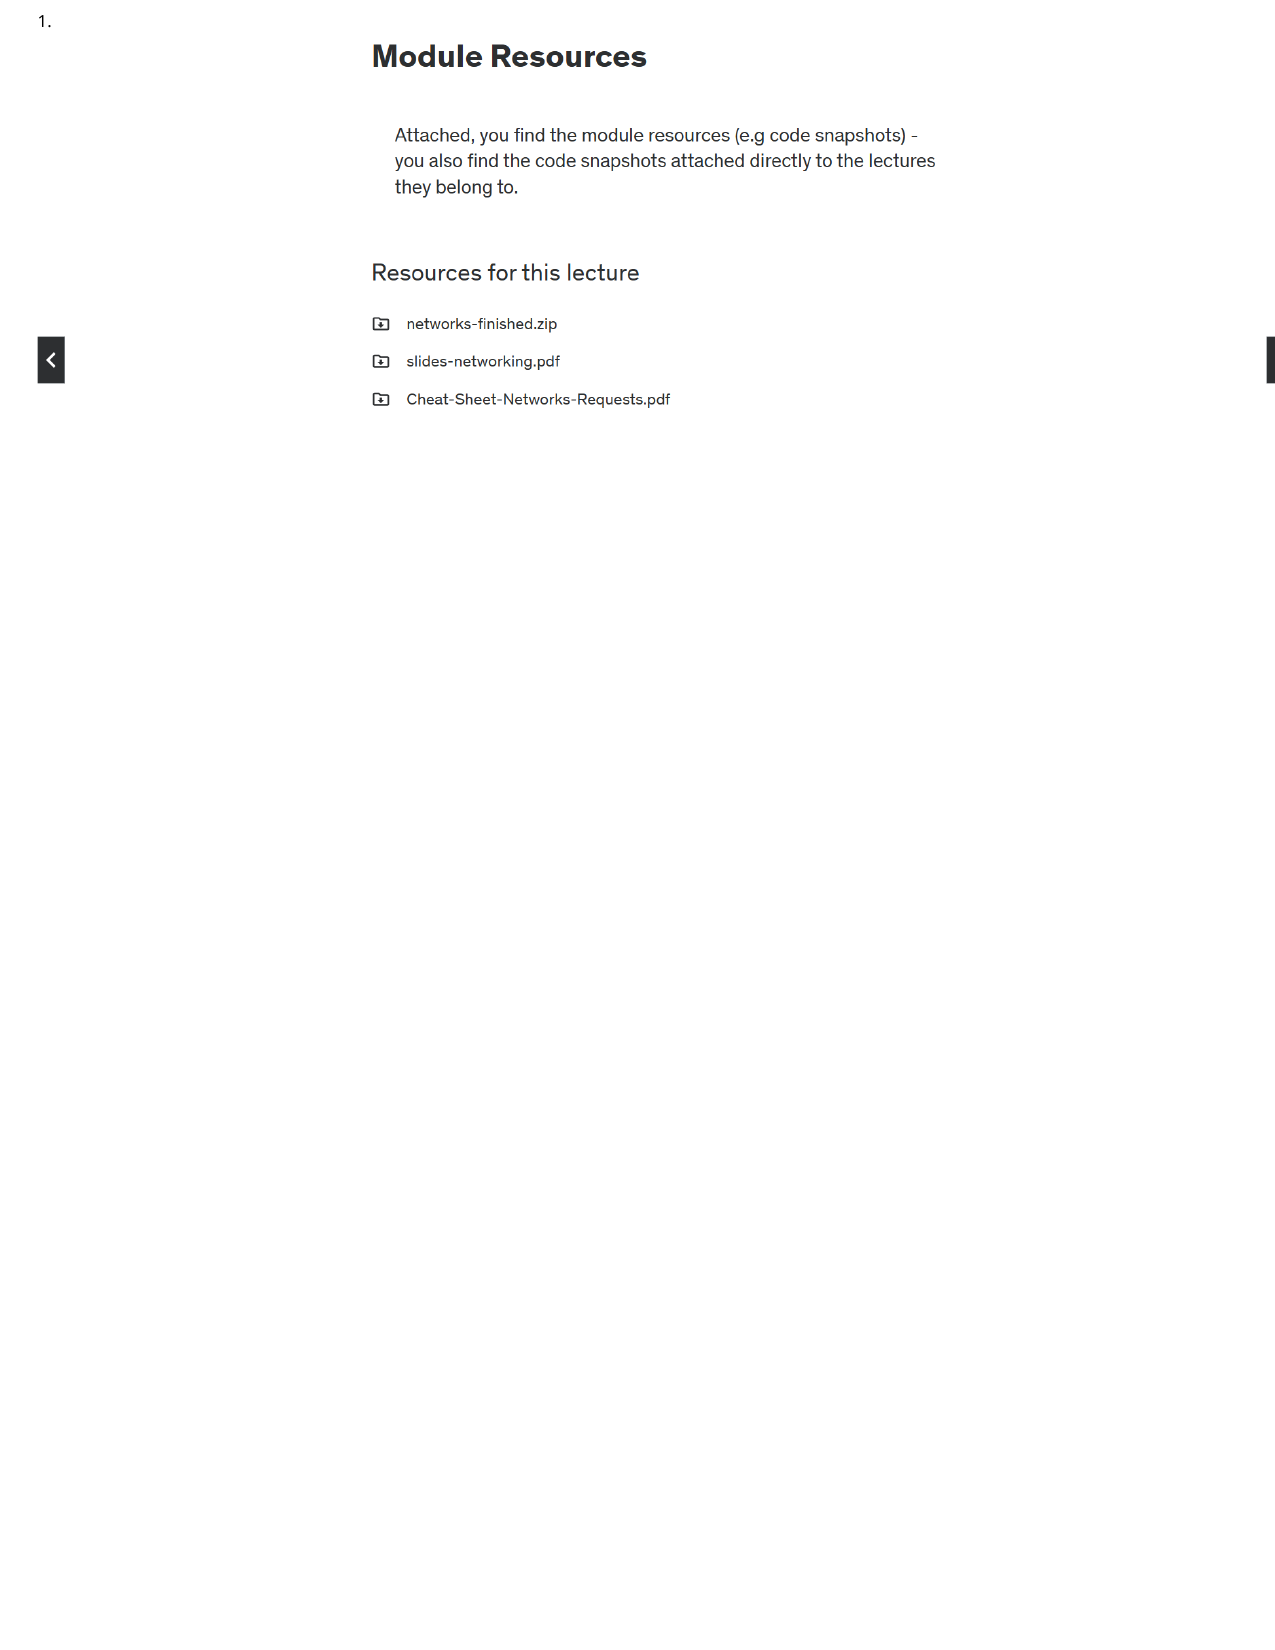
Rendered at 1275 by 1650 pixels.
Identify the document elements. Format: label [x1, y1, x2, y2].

picture [37, 35, 1275, 420]
